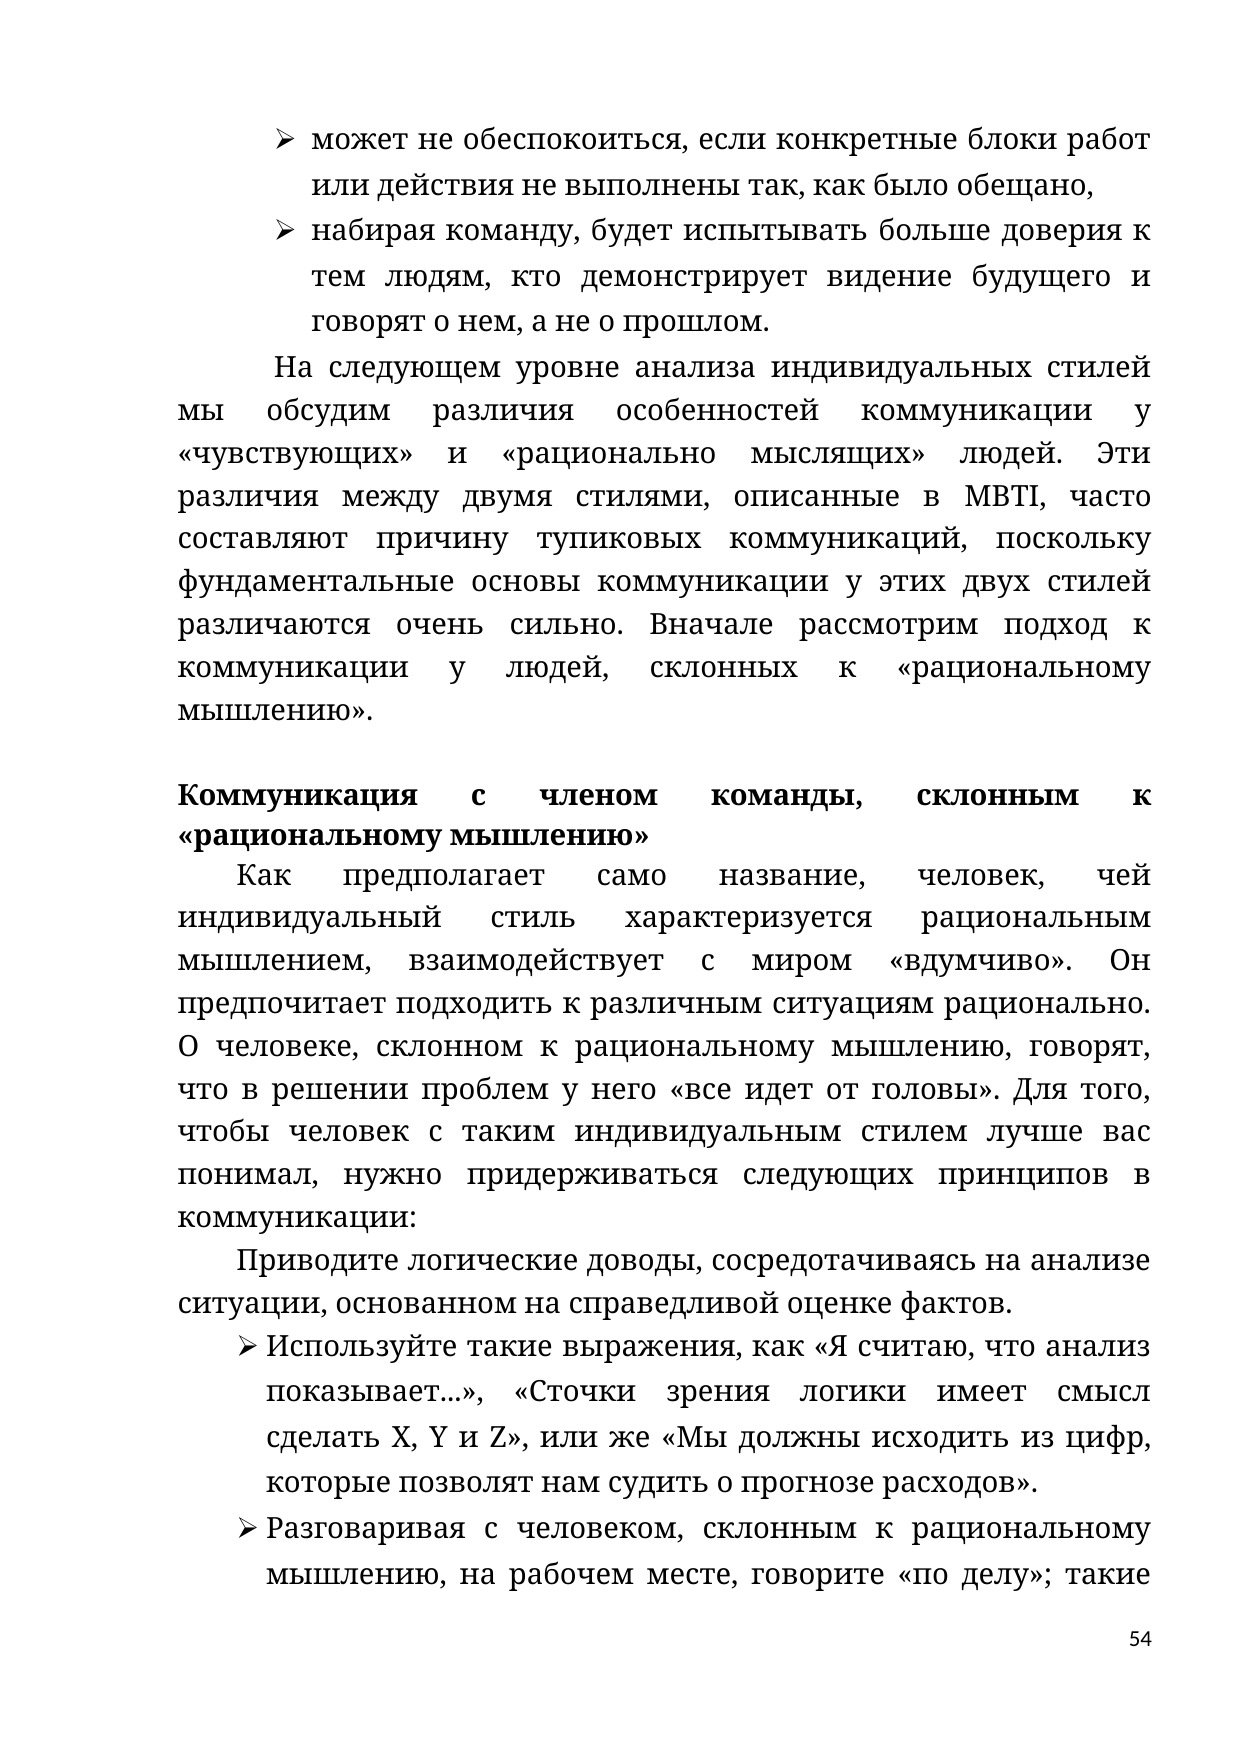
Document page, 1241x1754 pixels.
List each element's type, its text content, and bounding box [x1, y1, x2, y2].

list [236, 1507, 1152, 1593]
text На следующем уровне анализа индивидуальных стилей мы обсудим различия особенностей коммуникации у «чувствующих» и «рационально мыслящих» людей. Эти различия между двумя стилями, описанные в MBTI, часто составляют причину тупиковых коммуникаций, поскольку фундаментальные основы коммуникации у этих двух стилей различаются очень сильно. Вначале рассмотрим подход к коммуникации у людей, склонных к «рациональному мышлению». [177, 346, 1152, 728]
text Коммуникация с членом команды, склонным к «рациональному мышлению» [177, 774, 1152, 854]
list Используйте такие выражения, как «Я считаю, что анализ показывает...», «Сточки зрения логики имеет смысл сделать X, Y и Z», или же «Мы должны исходить из цифр, которые позволят нам судить о прогнозе расходов». [236, 1325, 1152, 1501]
list может не обеспокоиться, если конкретные блоки работ или действия не выполнены так, как было обещано, [274, 118, 1152, 203]
list набирая команду, будет испытывать больше доверия к тем людям, кто демонстрирует видение будущего и говорят о нем, а не о прошлом. [274, 209, 1152, 340]
text Как предполагает само название, человек, чей индивидуальный стиль характеризуется рациональным мышлением, взаимодействует с миром «вдумчиво». Он предпочитает подходить к различным ситуациям рационально. О человеке, склонном к рациональному мышлению, говорят, что в решении проблем у него «все идет от головы». Для того, чтобы человек с таким индивидуальным стилем лучше вас понимал, нужно придерживаться следующих принципов в коммуникации: [177, 854, 1152, 1236]
text Приводите логические доводы, сосредотачиваясь на анализе ситуации, основанном на справедливой оценке фактов. [177, 1239, 1152, 1322]
